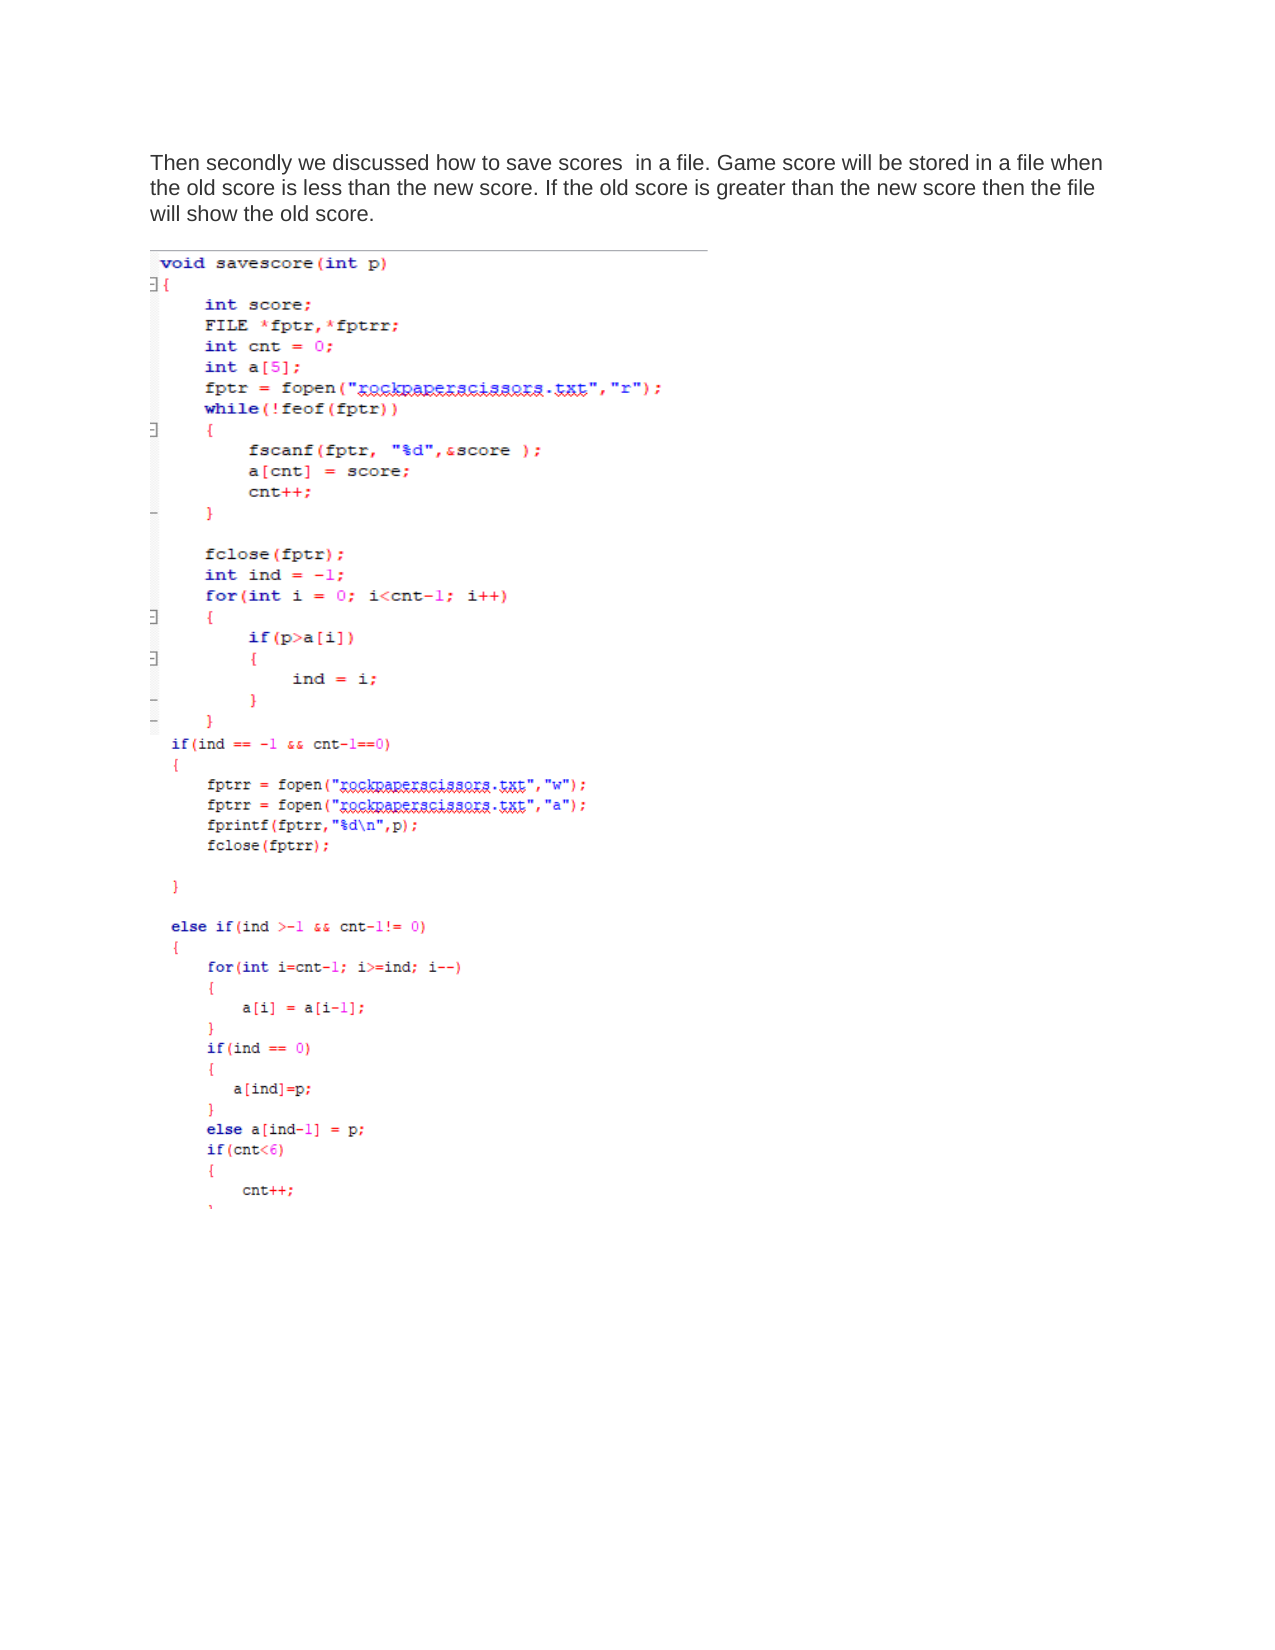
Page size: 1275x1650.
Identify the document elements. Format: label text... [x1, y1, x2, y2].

picture [150, 250, 708, 1209]
text Then secondly we discussed how to save scores in a file. Game score will be stored in a file when the old score is less than the new score. If the old score is greater than the new score then the file will show the old score. [375, 150, 1125, 226]
